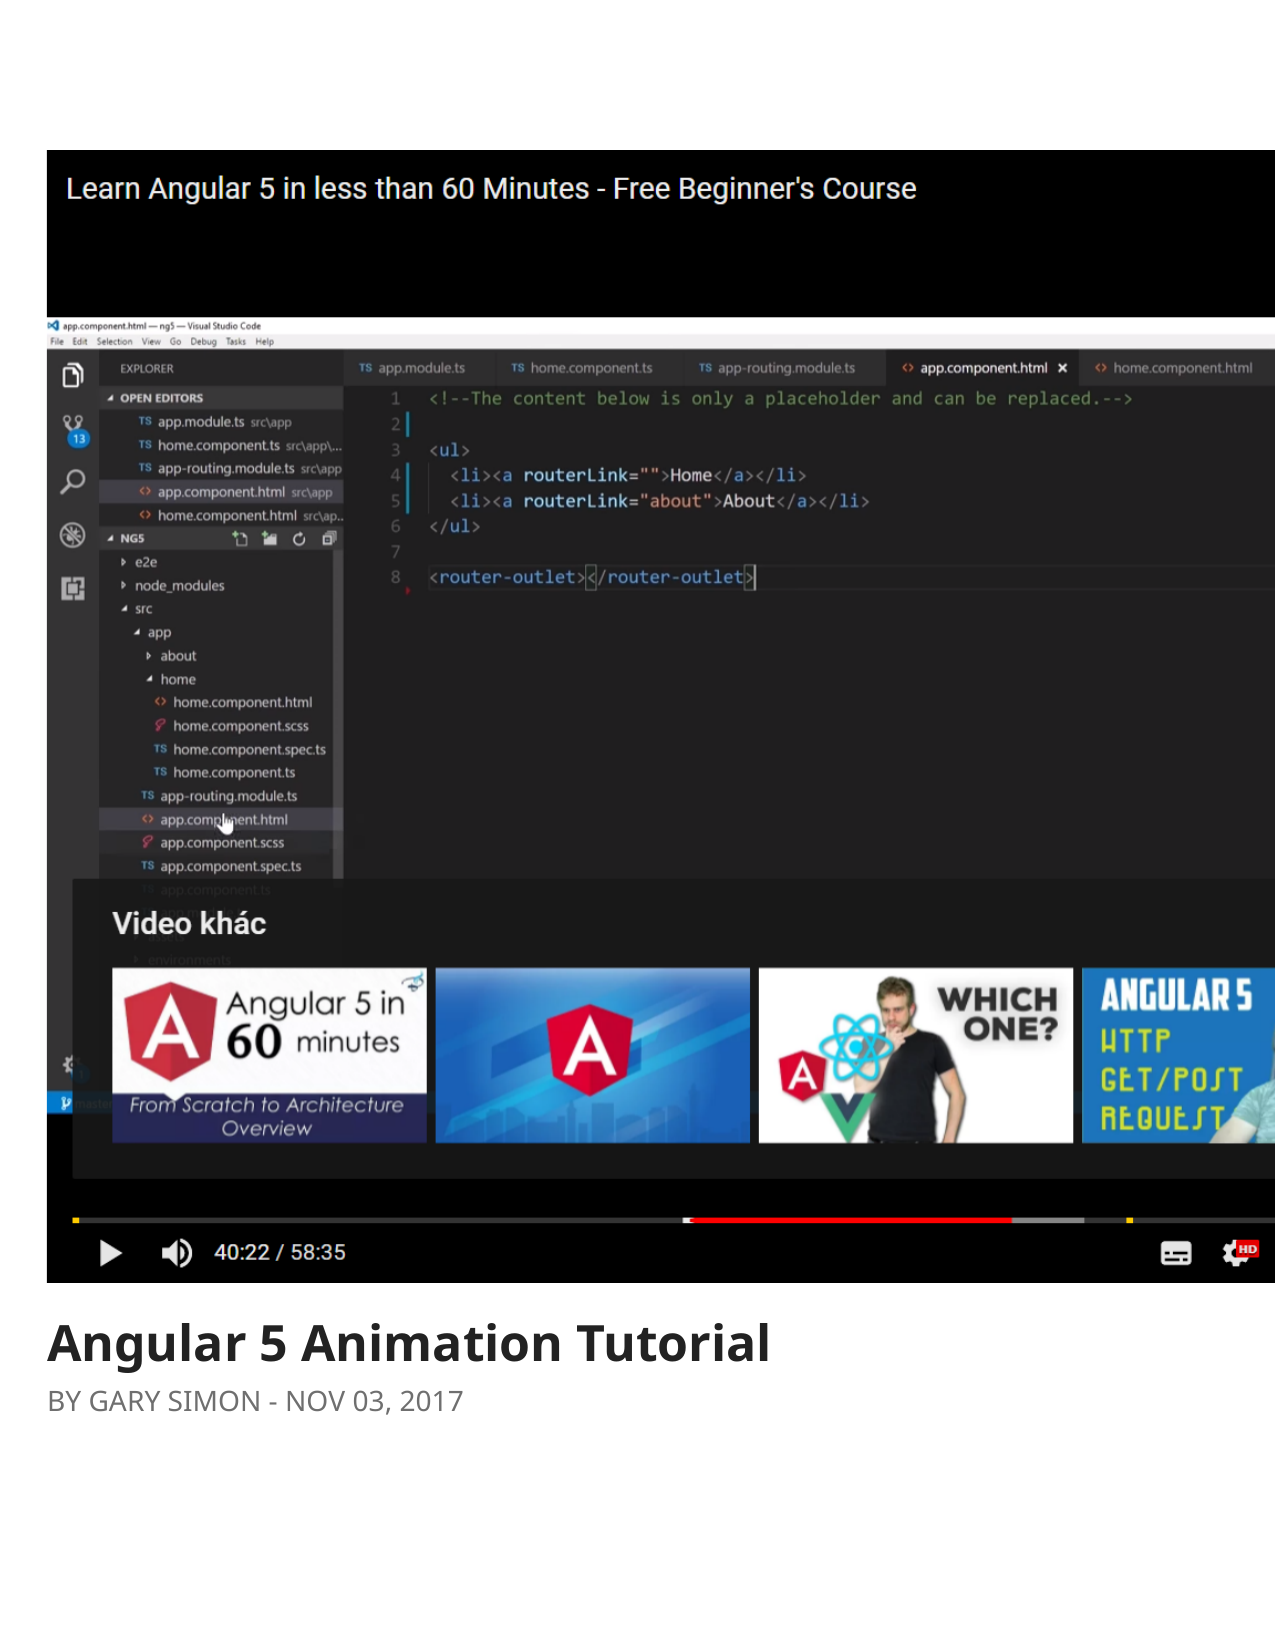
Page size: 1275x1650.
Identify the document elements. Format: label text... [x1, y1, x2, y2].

text BY GARY SIMON - NOV 03, 2017 [47, 1381, 1125, 1419]
picture [46, 150, 1275, 1283]
text Angular 5 Animation Tutorial [47, 1308, 1125, 1376]
